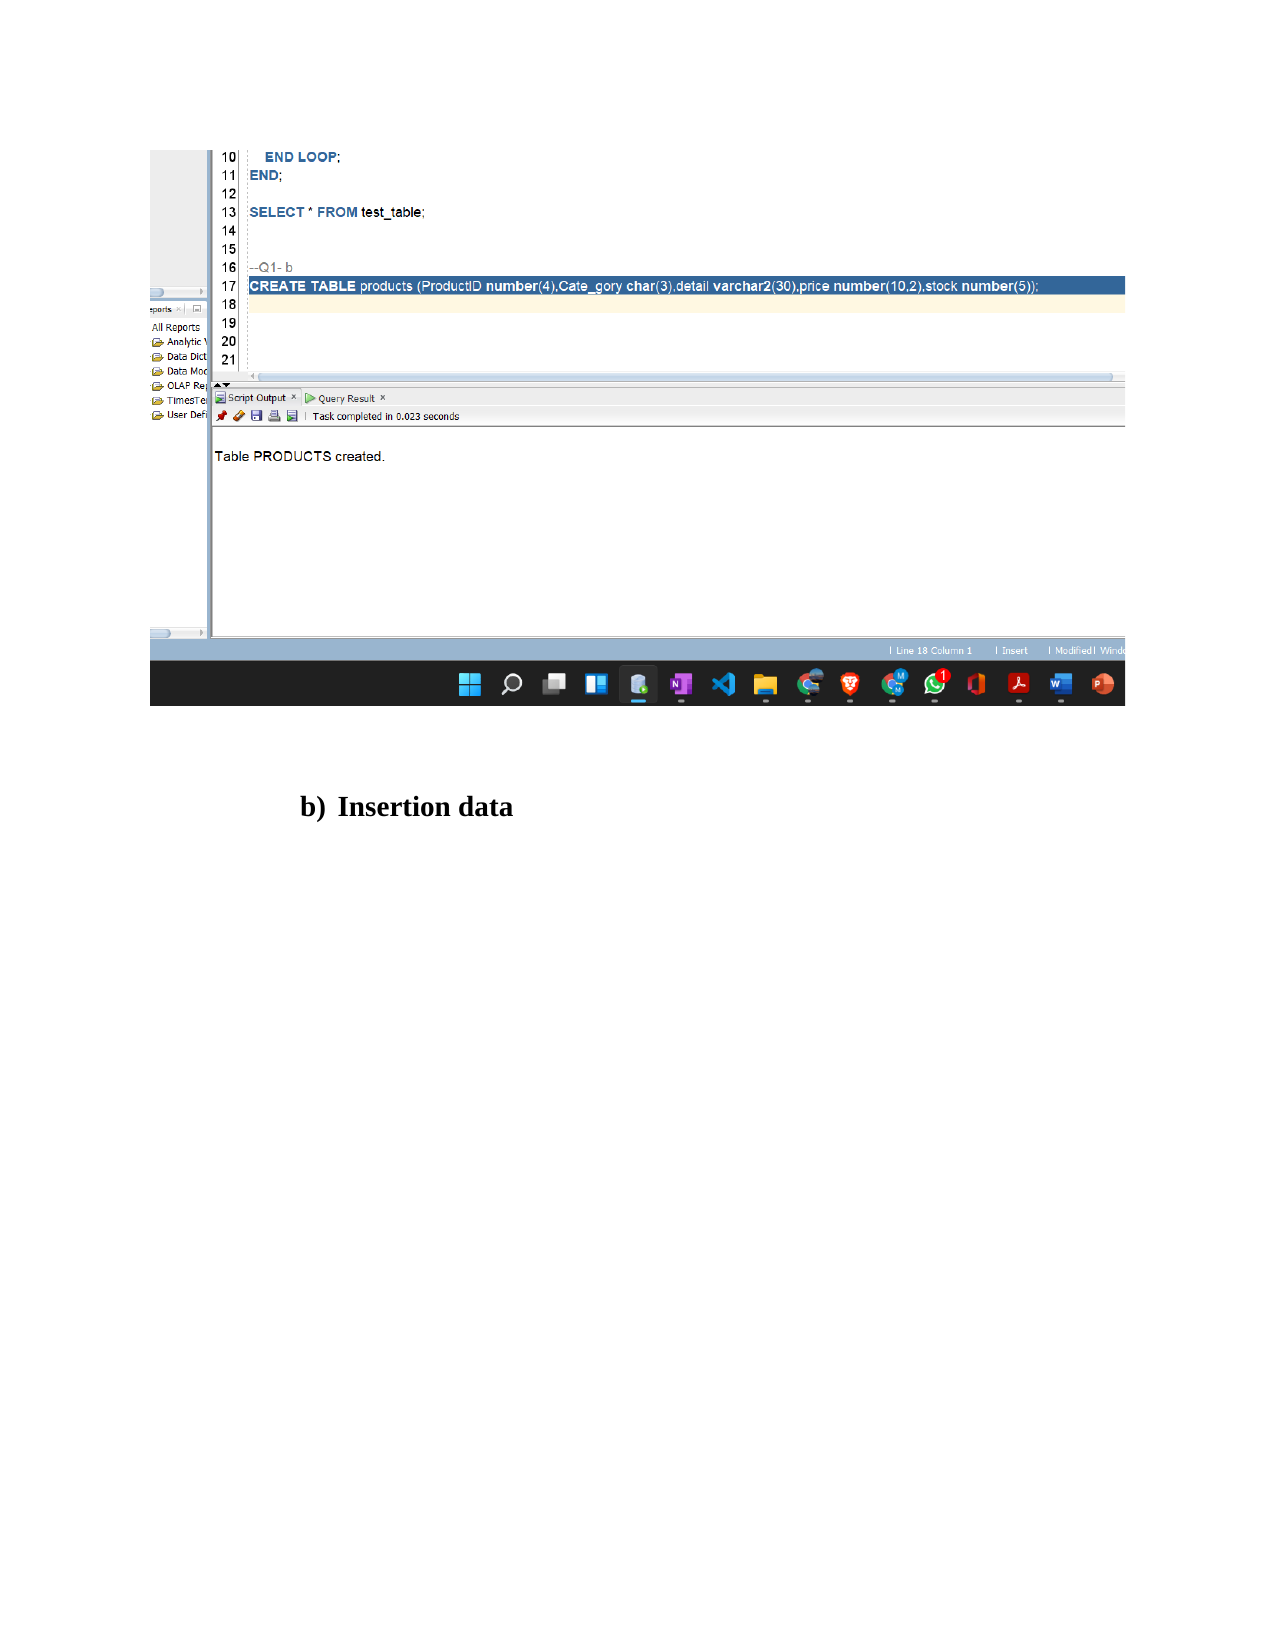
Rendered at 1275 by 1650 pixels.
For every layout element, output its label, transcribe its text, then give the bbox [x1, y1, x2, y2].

picture [150, 150, 1125, 706]
list Insertion data [300, 789, 1125, 823]
